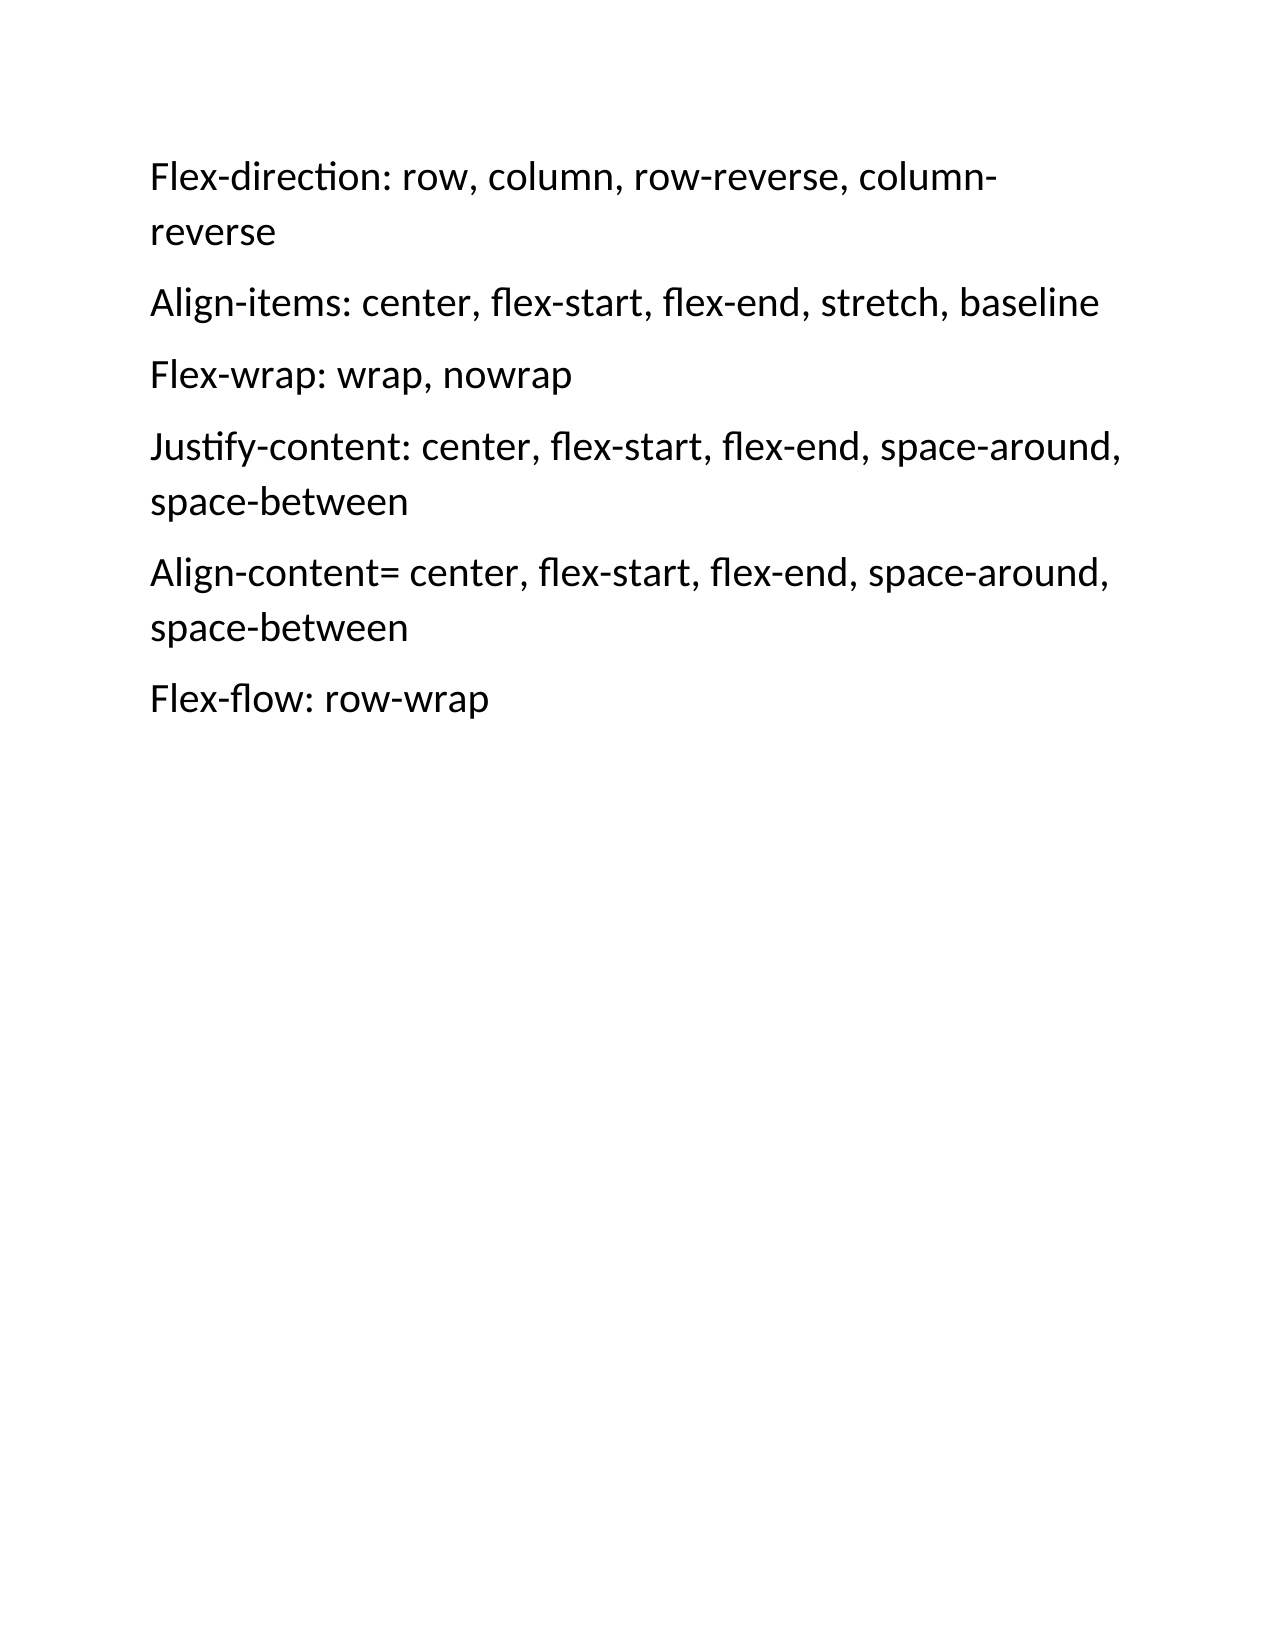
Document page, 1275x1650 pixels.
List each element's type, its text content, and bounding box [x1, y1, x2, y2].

text Align-items: center, flex-start, flex-end, stretch, baseline [150, 276, 1125, 327]
text Flex-wrap: wrap, nowrap [150, 348, 1125, 399]
text Flex-direction: row, column, row-reverse, column-reverse [150, 150, 1125, 256]
text Flex-flow: row-wrap [150, 672, 1125, 723]
text Align-content= center, flex-start, flex-end, space-around, space-between [150, 546, 1125, 652]
text Justify-content: center, flex-start, flex-end, space-around, space-between [150, 419, 1125, 525]
